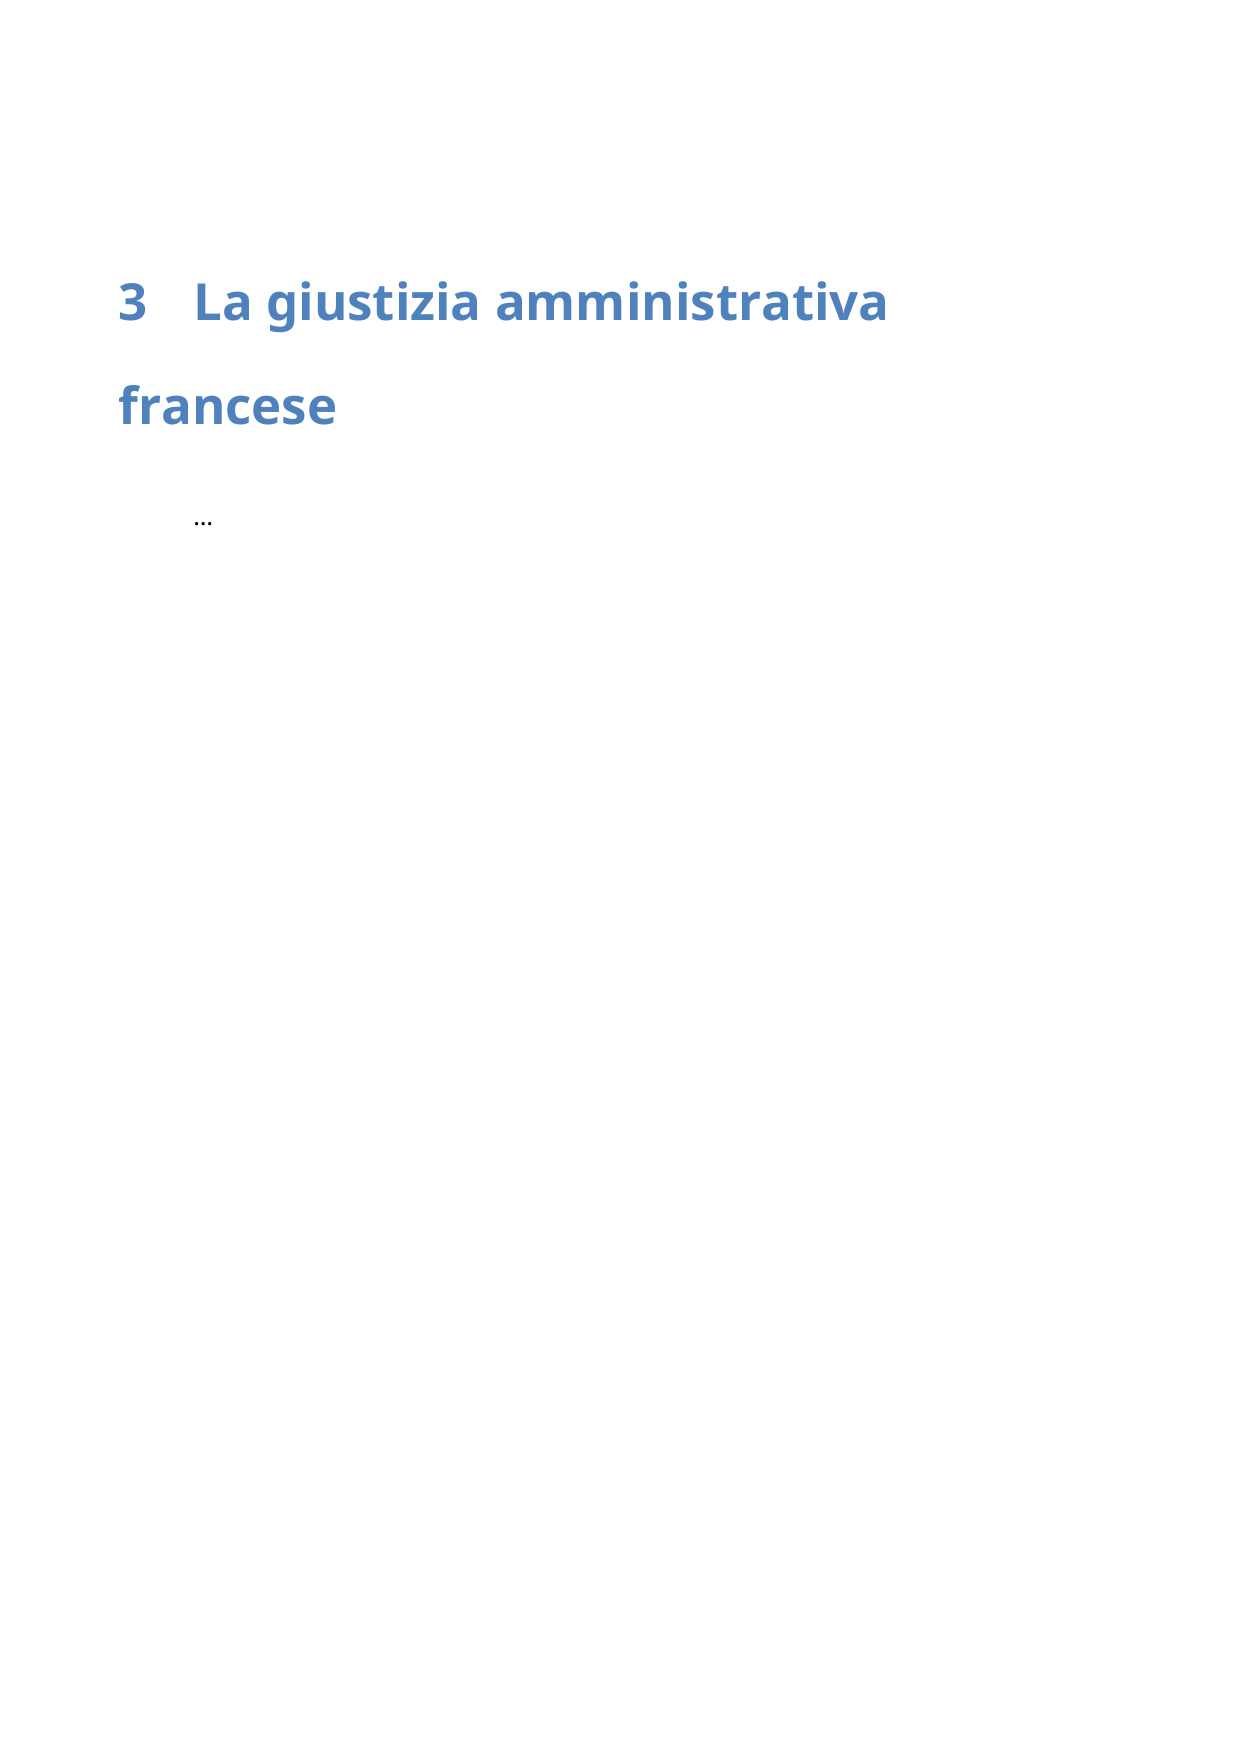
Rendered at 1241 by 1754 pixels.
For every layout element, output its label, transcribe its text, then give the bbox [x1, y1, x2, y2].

text … [118, 499, 1122, 533]
subtitle 3 La giustizia amministrativa francese [118, 266, 1122, 439]
